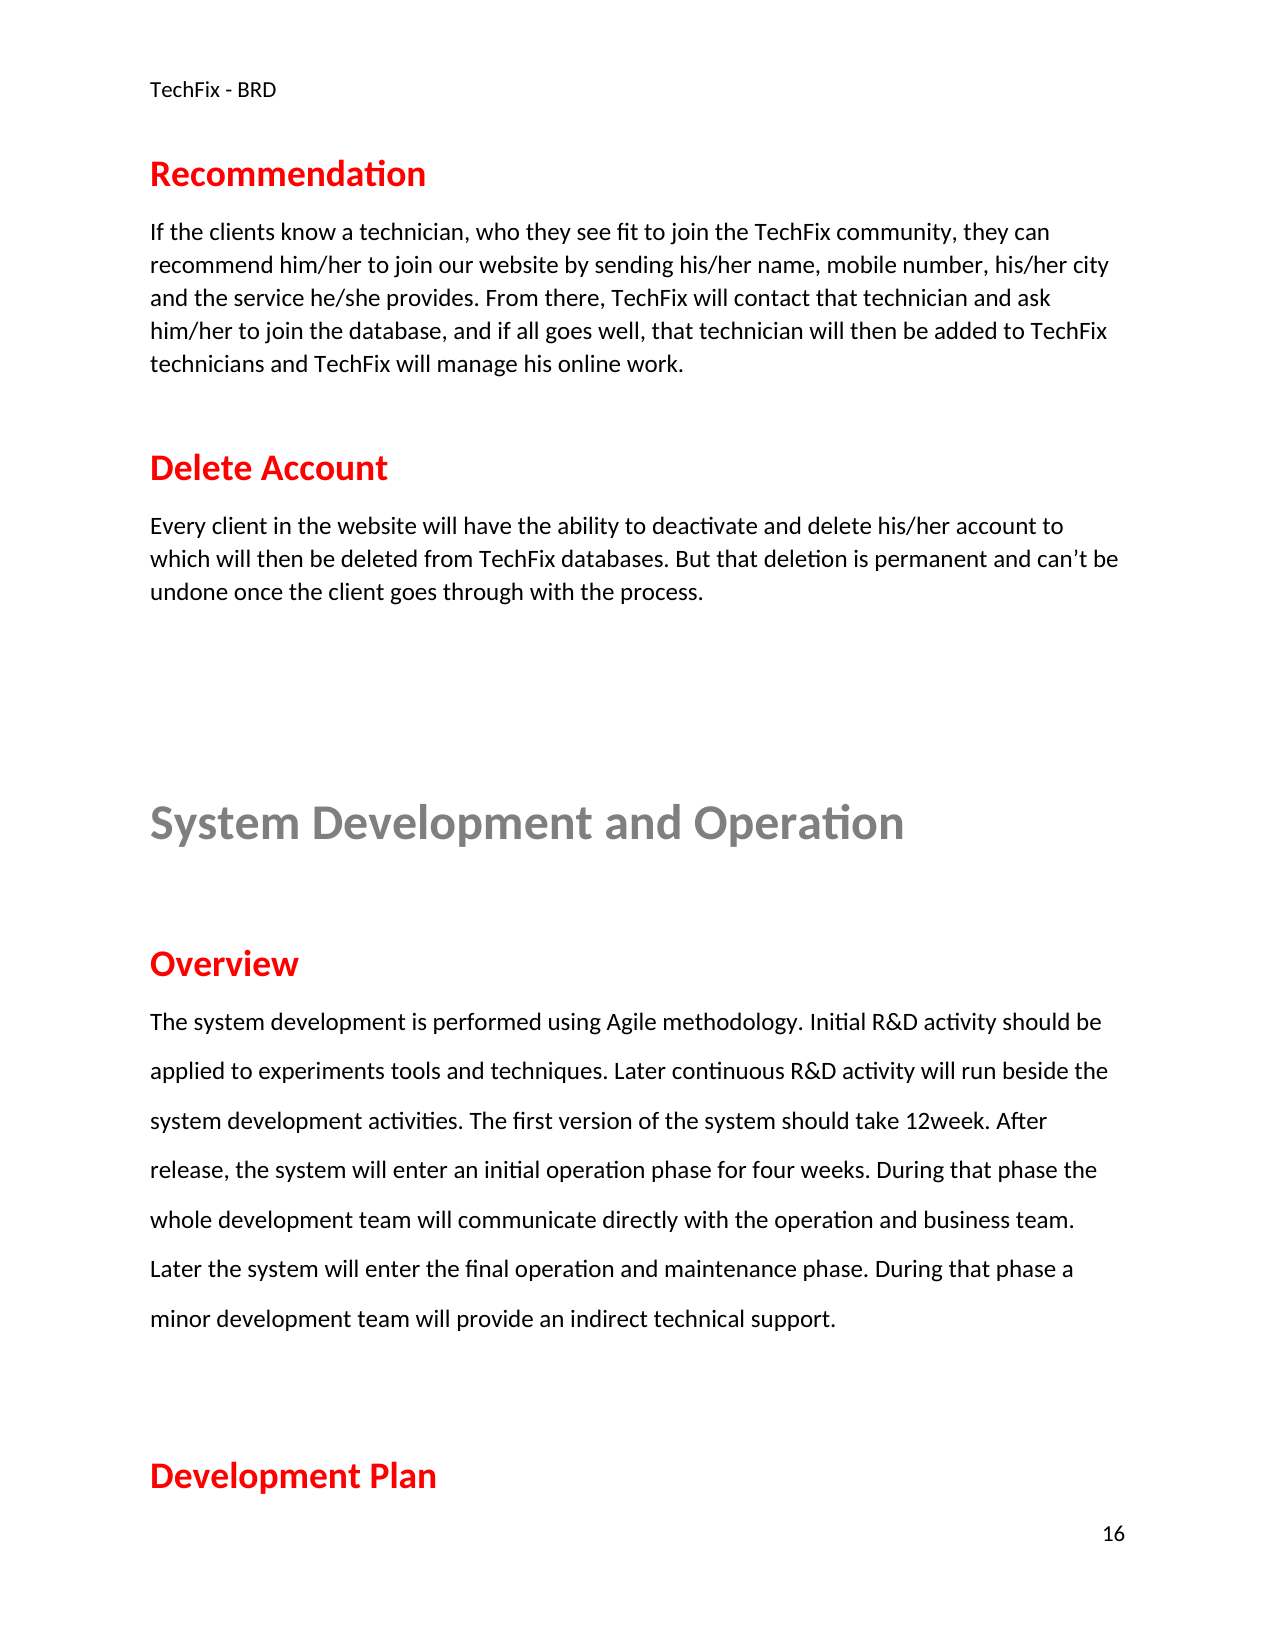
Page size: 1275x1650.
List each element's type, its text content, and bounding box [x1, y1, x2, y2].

text applied to experiments tools and techniques. Later continuous R&D activity will run beside the [150, 1055, 1125, 1086]
text Delete Account [150, 444, 1125, 490]
text Development Plan [150, 1452, 1125, 1498]
text System Development and Operation [150, 791, 1125, 852]
text whole development team will communicate directly with the operation and business team. [150, 1204, 1125, 1234]
text release, the system will enter an initial operation phase for four weeks. During that phase the [150, 1154, 1125, 1185]
text Overview [150, 939, 1125, 985]
text Later the system will enter the final operation and maintenance phase. During that phase a [150, 1253, 1125, 1284]
text system development activities. The first version of the system should take 12week. After [150, 1105, 1125, 1135]
text Every client in the website will have the ability to deactivate and delete his/her account to which will then be deleted from TechFix databases. But that deletion is permanent and can’t be undone once the client goes through with the process. [150, 510, 1125, 607]
text minor development team will provide an indirect technical support. [150, 1303, 1125, 1334]
text The system development is performed using Agile methodology. Initial R&D activity should be [150, 1006, 1125, 1036]
text Recommendation [150, 150, 1125, 196]
text If the clients know a technician, who they see fit to join the TechFix community, they can recommend him/her to join our website by sending his/her name, mobile number, his/her city and the service he/she provides. From there, TechFix will contact that technician and ask him/her to join the database, and if all goes well, that technician will then be added to TechFix technicians and TechFix will manage his online work. [150, 216, 1125, 378]
